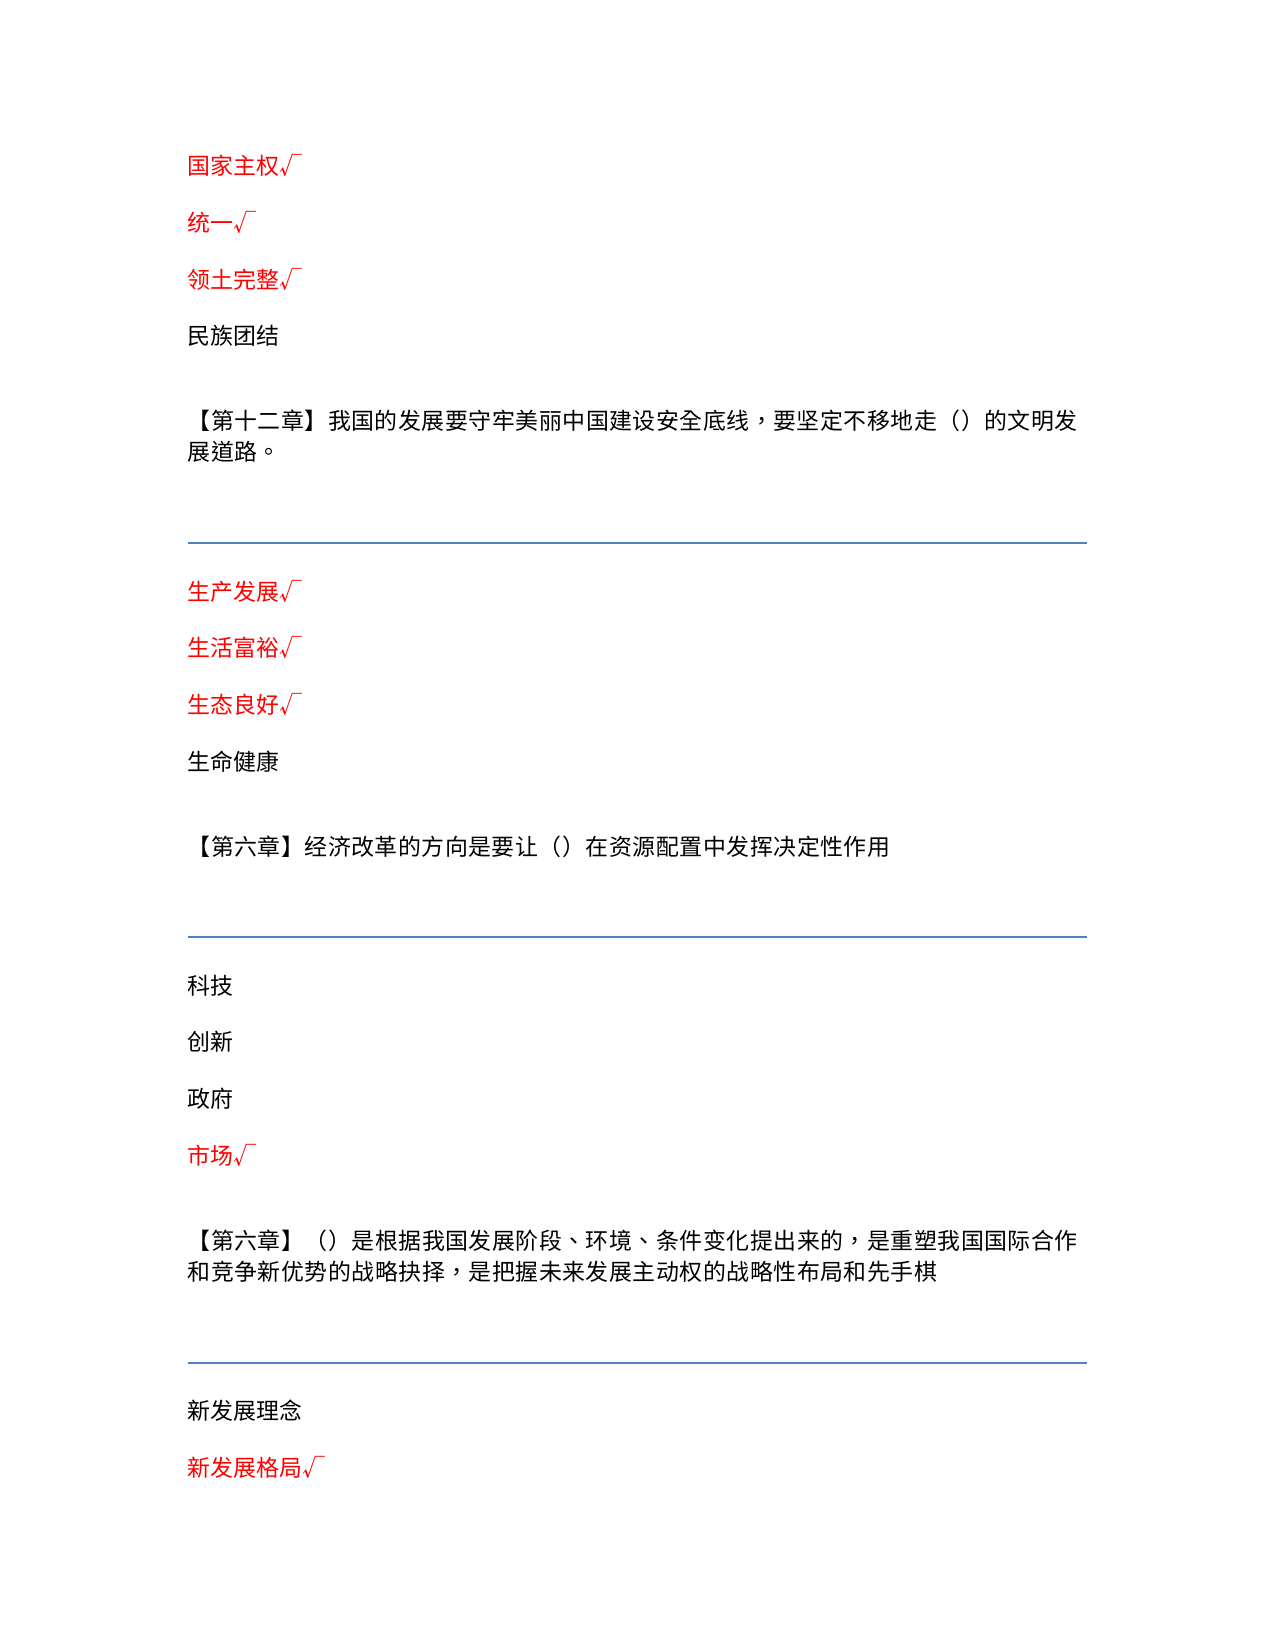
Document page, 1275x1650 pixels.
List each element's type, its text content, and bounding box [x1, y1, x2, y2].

text 新发展格局√ [187, 1452, 1087, 1483]
title 【第十二章】我国的发展要守牢美丽中国建设安全底线，要坚定不移地走（）的文明发展道路。 [187, 377, 1087, 544]
text 领土完整√ [187, 263, 1087, 295]
text 政府 [187, 1083, 1087, 1114]
title 【第六章】（）是根据我国发展阶段、环境、条件变化提出来的，是重塑我国国际合作和竞争新优势的战略抉择，是把握未来发展主动权的战略性布局和先手棋 [187, 1197, 1087, 1364]
text 市场√ [187, 1140, 1087, 1171]
text 生产发展√ [187, 575, 1087, 607]
text 国家主权√ [187, 150, 1087, 181]
text 创新 [187, 1026, 1087, 1058]
text 新发展理念 [187, 1395, 1087, 1426]
text 民族团结 [187, 320, 1087, 352]
text 生态良好√ [187, 689, 1087, 720]
title 【第六章】经济改革的方向是要让（）在资源配置中发挥决定性作用 [187, 802, 1087, 938]
text 生命健康 [187, 746, 1087, 777]
text 生活富裕√ [187, 632, 1087, 663]
text 科技 [187, 969, 1087, 1001]
text 统一√ [187, 207, 1087, 238]
